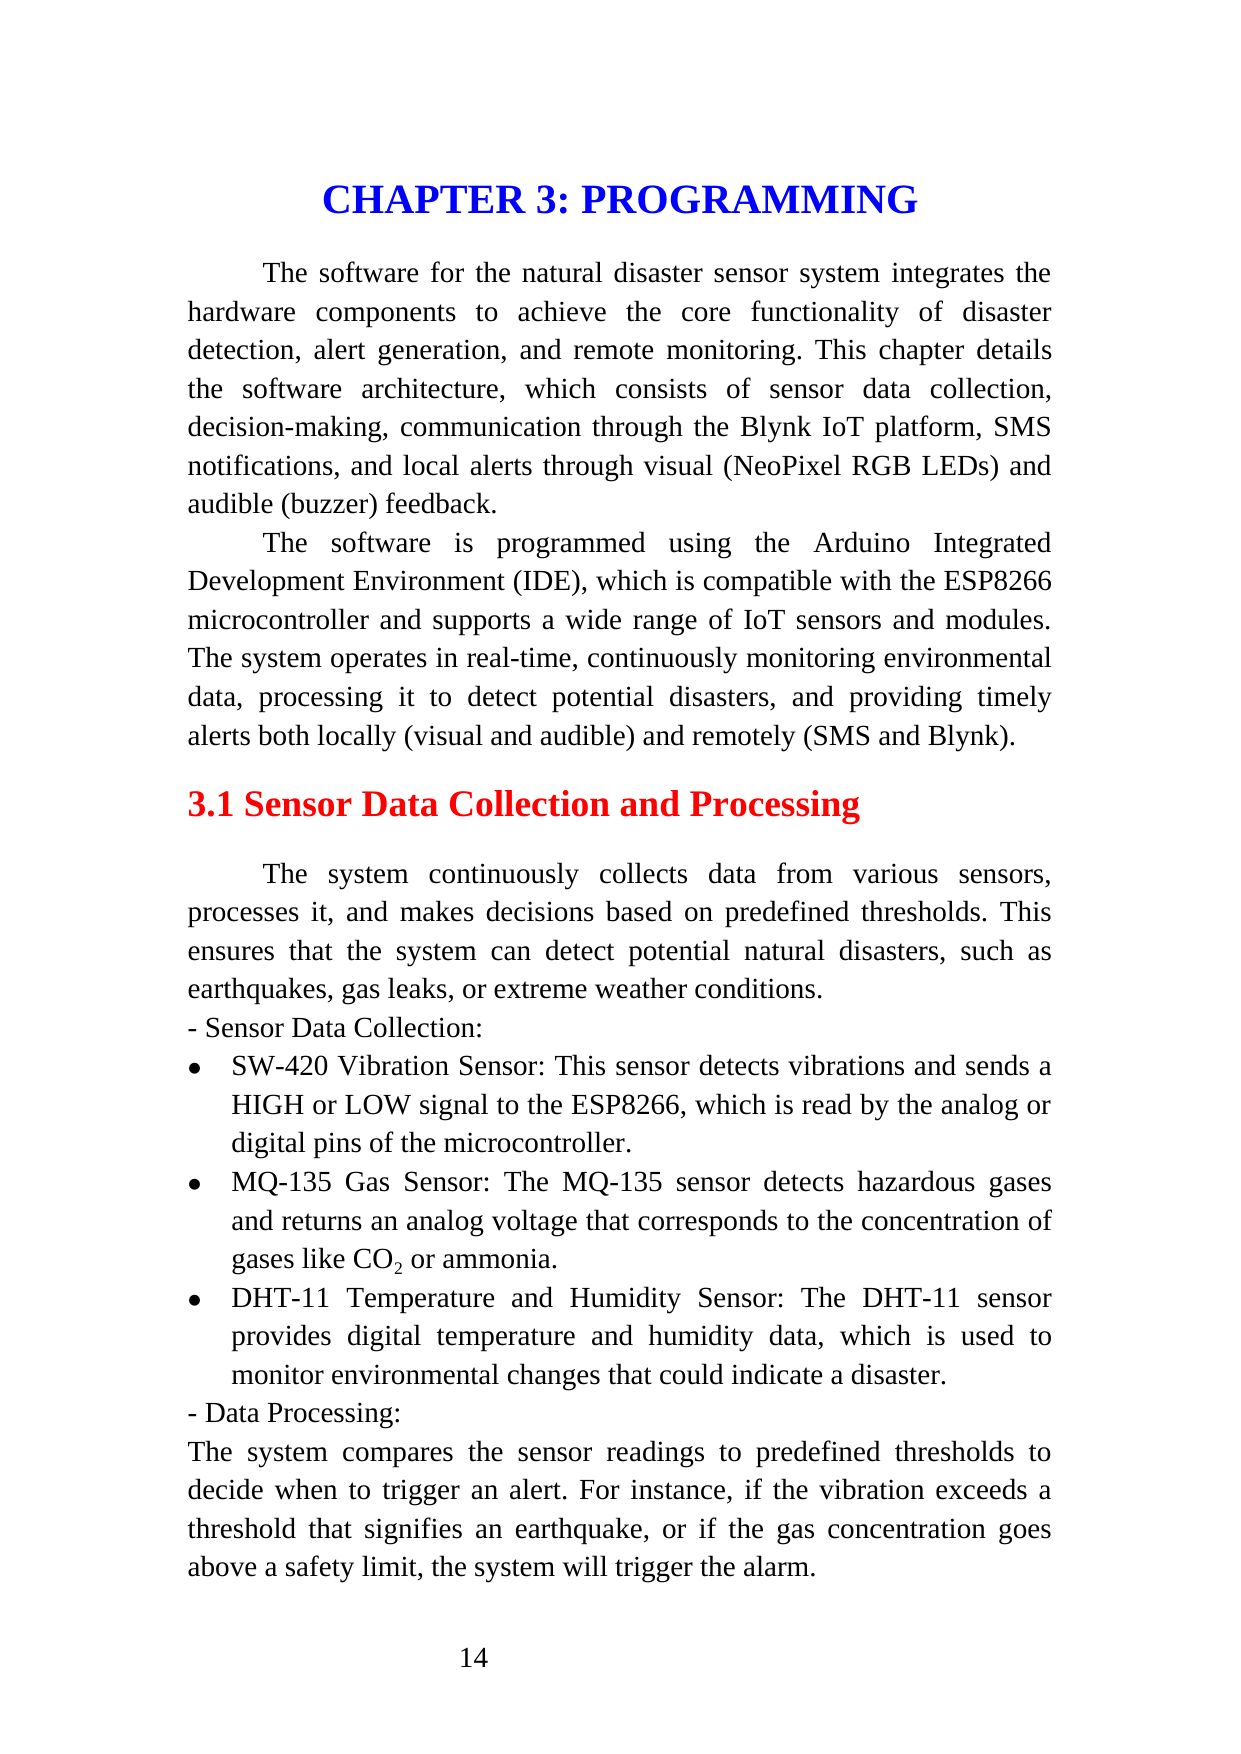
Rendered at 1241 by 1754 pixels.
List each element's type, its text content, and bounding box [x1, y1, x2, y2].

text The software for the natural disaster sensor system integrates the hardware components to achieve the core functionality of disaster detection, alert generation, and remote monitoring. This chapter details the software architecture, which consists of sensor data collection, decision-making, communication through the Blynk IoT platform, SMS notifications, and local alerts through visual (NeoPixel RGB LEDs) and audible (buzzer) feedback. [187, 255, 1053, 520]
list MQ-135 Gas Sensor: The MQ-135 sensor detects hazardous gases and returns an analog voltage that corresponds to the concentration of gases like CO₂ or ammonia. [187, 1164, 1053, 1275]
list DHT-11 Temperature and Humidity Sensor: The DHT-11 sensor provides digital temperature and humidity data, which is used to monitor environmental changes that could indicate a disaster. [187, 1280, 1053, 1390]
text - Sensor Data Collection: [187, 1010, 1053, 1043]
subtitle 3.1 Sensor Data Collection and Processing [187, 781, 1053, 824]
text The software is programmed using the Arduino Integrated Development Environment (IDE), which is compatible with the ESP8266 microcontroller and supports a wide range of IoT sensors and modules. The system operates in real-time, continuously monitoring environmental data, processing it to detect potential disasters, and providing timely alerts both locally (visual and audible) and remotely (SMS and Blynk). [187, 525, 1053, 751]
text The system compares the sensor readings to predefined thresholds to decide when to trigger an alert. For instance, if the vibration exceeds a threshold that signifies an earthquake, or if the gas concentration goes above a safety limit, the system will trigger the alarm. [187, 1434, 1053, 1583]
text - Data Processing: [187, 1395, 1053, 1429]
list SW-420 Vibration Sensor: This sensor detects vibrations and sends a HIGH or LOW signal to the ESP8266, which is read by the analog or digital pins of the microcontroller. [187, 1048, 1053, 1159]
text The system continuously collects data from various sensors, processes it, and makes decisions based on predefined thresholds. This ensures that the system can detect potential natural disasters, such as earthquakes, gas leaks, or extreme weather conditions. [187, 856, 1053, 1005]
subtitle CHAPTER 3: PROGRAMMING [187, 175, 1053, 223]
